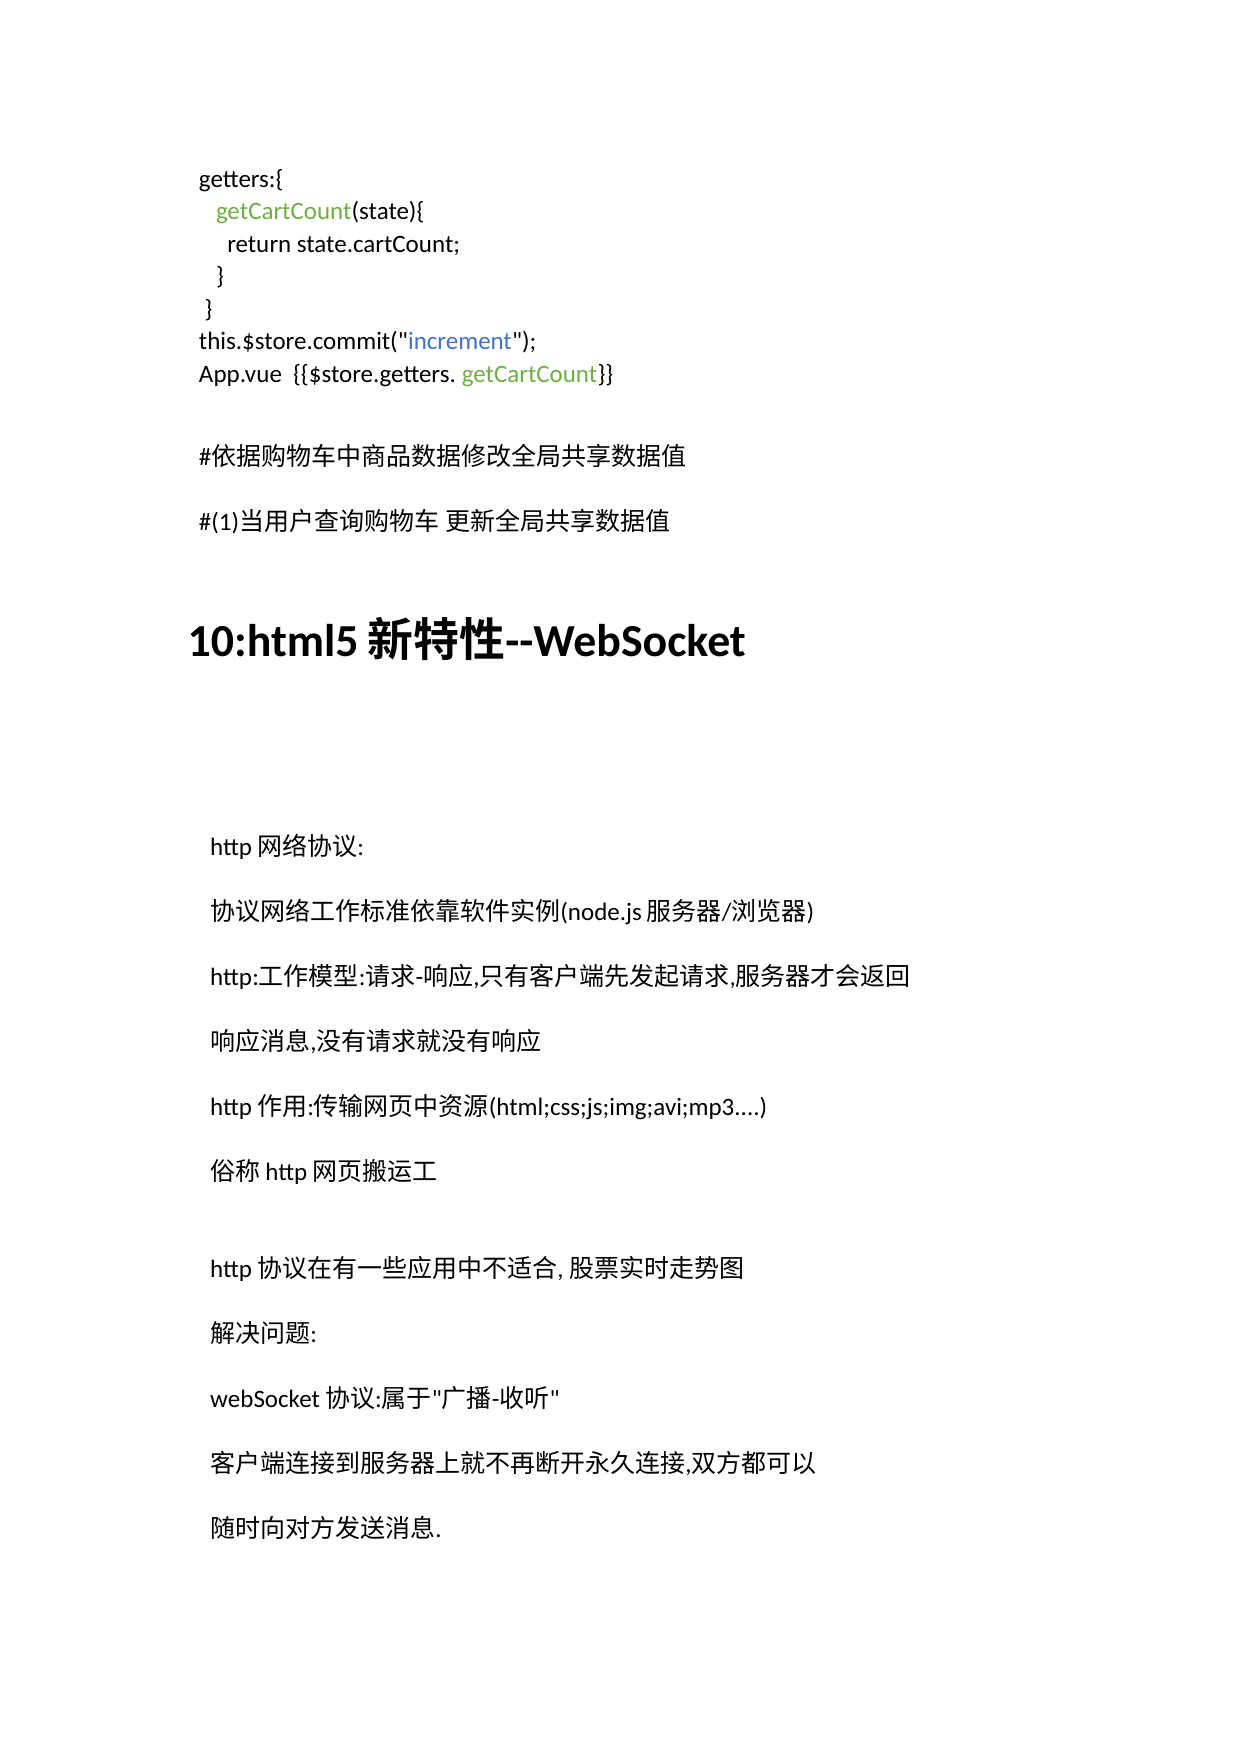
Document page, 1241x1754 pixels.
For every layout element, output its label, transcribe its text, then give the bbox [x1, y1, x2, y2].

text 协议网络工作标准依靠软件实例(node.js服务器/浏览器) [187, 877, 1053, 942]
subtitle 10:html5新特性--WebSocket [187, 587, 1053, 685]
text getCartCount(state){ [187, 194, 1053, 227]
text http网络协议: [187, 812, 1053, 877]
text App.vue {{$store.getters. getCartCount}} [187, 357, 1053, 389]
text } [187, 292, 1053, 324]
text webSocket协议:属于"广播-收听" [187, 1364, 1053, 1429]
text 响应消息,没有请求就没有响应 [187, 1007, 1053, 1072]
text 解决问题: [187, 1299, 1053, 1364]
text http协议在有一些应用中不适合, 股票实时走势图 [187, 1234, 1053, 1299]
text 随时向对方发送消息. [187, 1494, 1053, 1559]
text return state.cartCount; [187, 227, 1053, 259]
text http作用:传输网页中资源(html;css;js;img;avi;mp3....) [187, 1072, 1053, 1137]
text 客户端连接到服务器上就不再断开永久连接,双方都可以 [187, 1429, 1053, 1494]
text 俗称http网页搬运工 [187, 1137, 1053, 1202]
text } [187, 259, 1053, 292]
text http:工作模型:请求-响应,只有客户端先发起请求,服务器才会返回 [187, 942, 1053, 1007]
text #依据购物车中商品数据修改全局共享数据值 [187, 422, 1053, 487]
text this.$store.commit("increment"); [187, 324, 1053, 357]
text getters:{ [187, 162, 1053, 194]
text #(1)当用户查询购物车 更新全局共享数据值 [187, 487, 1053, 552]
